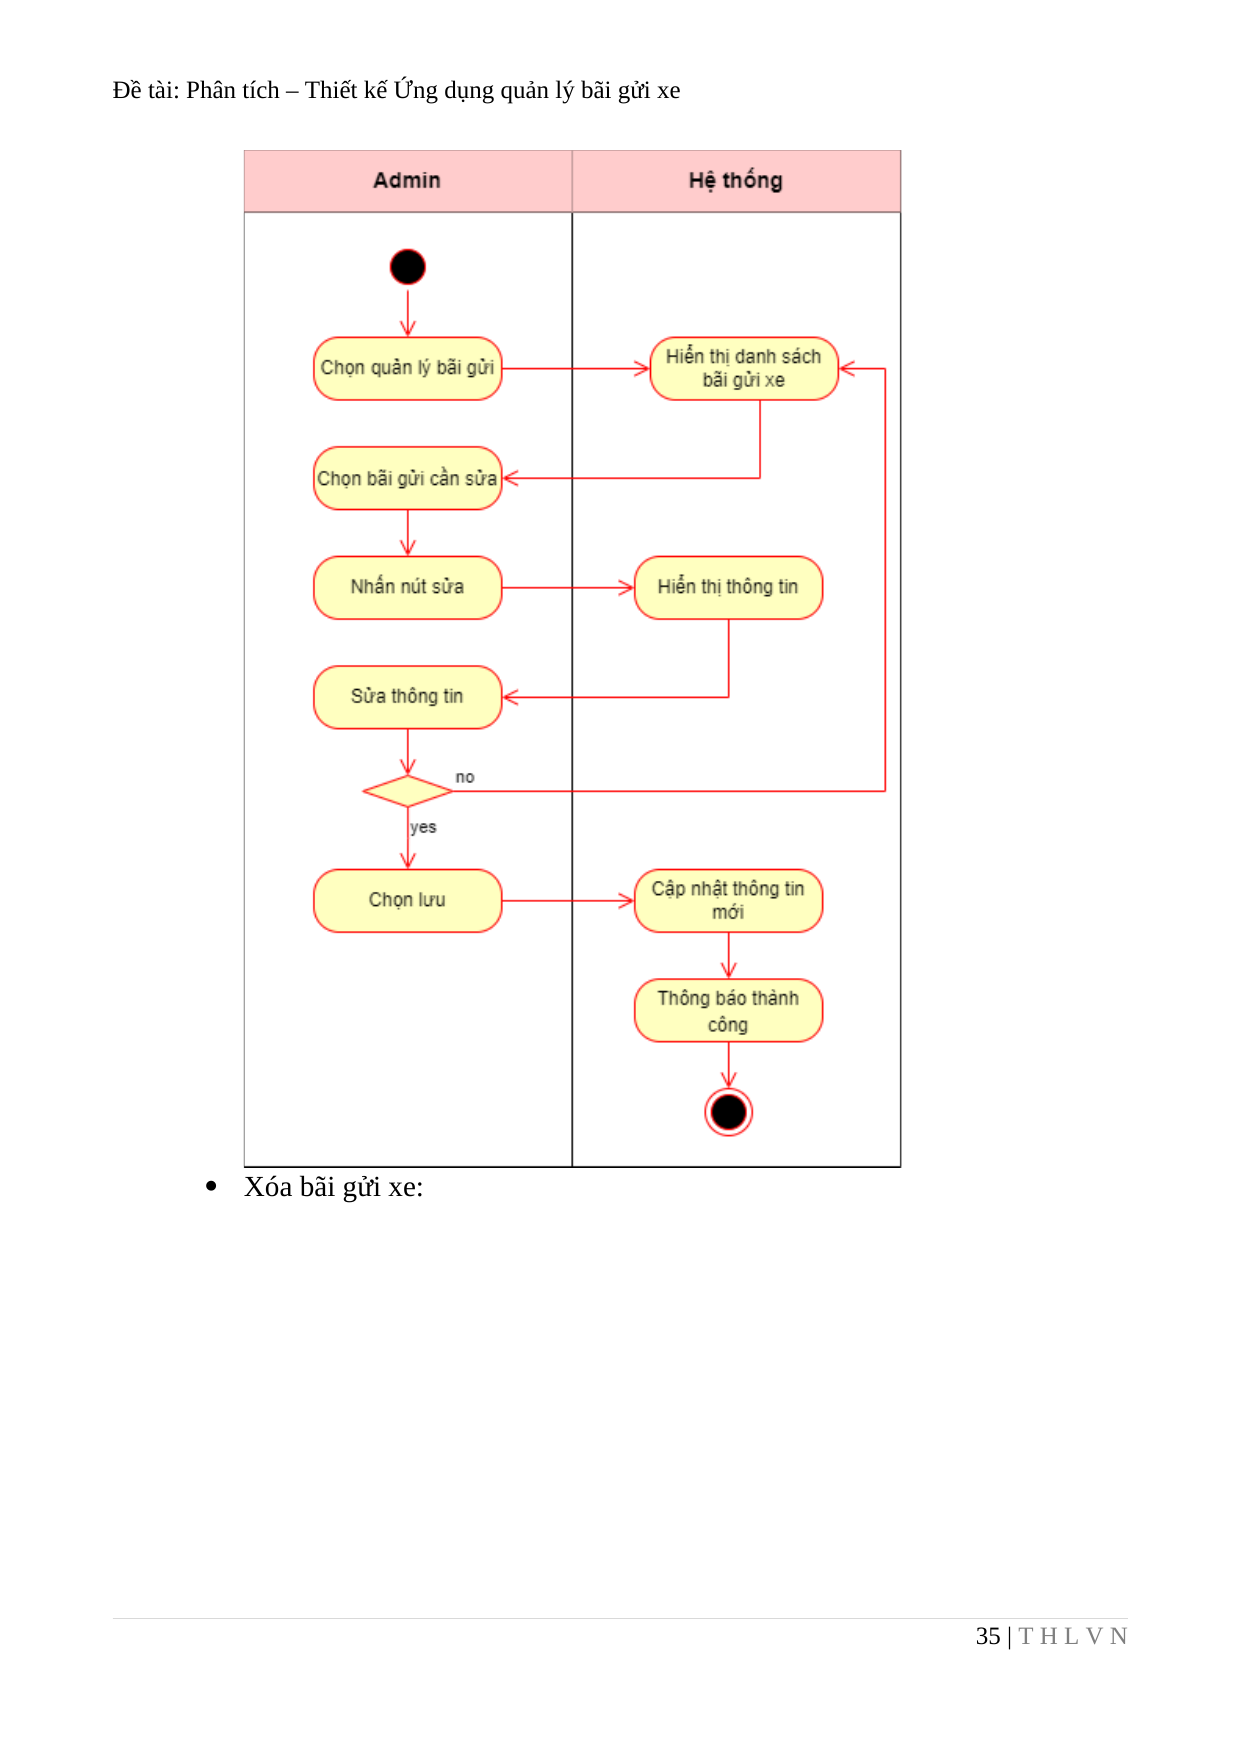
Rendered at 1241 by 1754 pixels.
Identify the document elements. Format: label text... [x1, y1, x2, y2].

picture [243, 150, 902, 1168]
list Xóa bãi gửi xe: [206, 1169, 1128, 1203]
